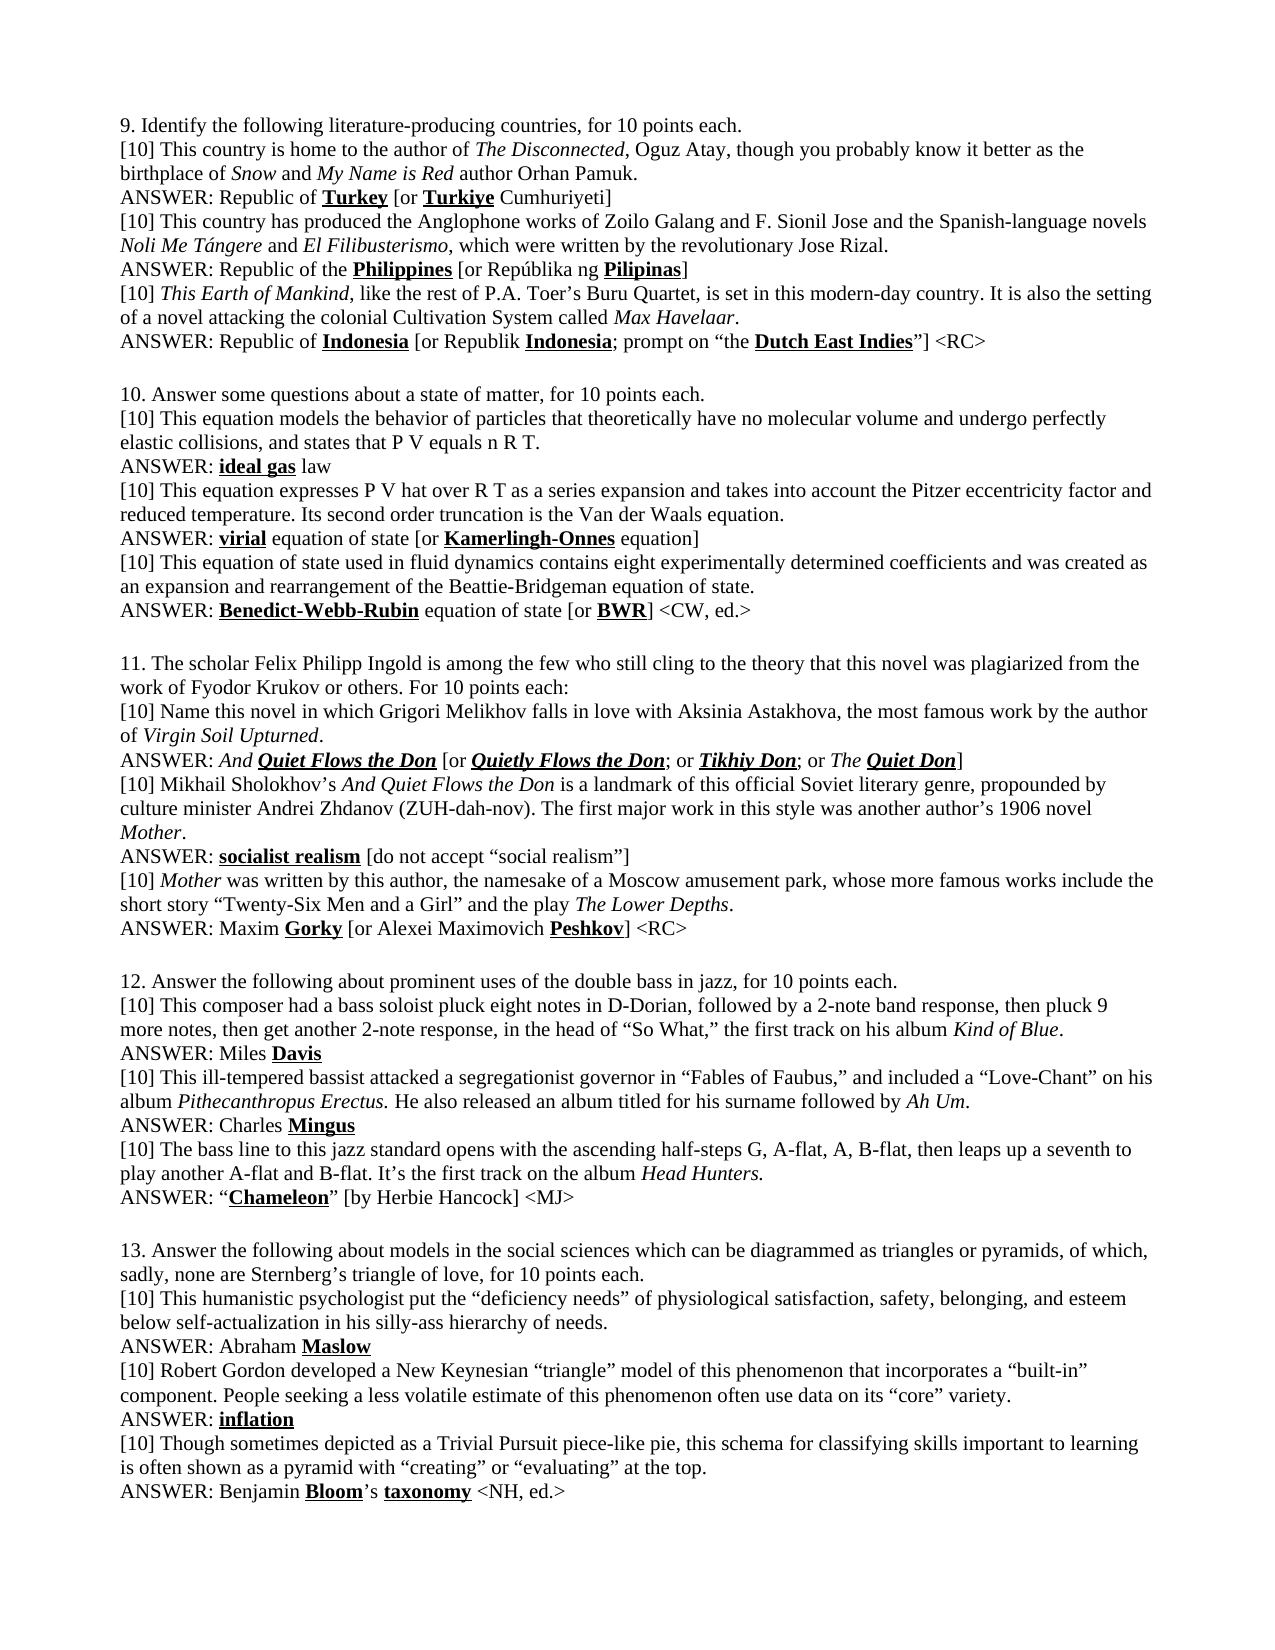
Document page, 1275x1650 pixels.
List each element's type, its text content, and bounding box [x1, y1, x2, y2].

text 11. The scholar Felix Philipp Ingold is among the few who still cling to the theory that this novel was plagiarized from the work of Fyodor Krukov or others. For 10 points each: [10] Name this novel in which Grigori Melikhov falls in love with Aksinia Astakhova, the most famous work by the author of Virgin Soil Upturned. ANSWER: And Quiet Flows the Don [or Quietly Flows the Don; or Tikhiy Don; or The Quiet Don] [10] Mikhail Sholokhov’s And Quiet Flows the Don is a landmark of this official Soviet literary genre, propounded by culture minister Andrei Zhdanov (ZUH-dah-nov). The first major work in this style was another author’s 1906 novel Mother. ANSWER: socialist realism [do not accept “social realism”] [10] Mother was written by this author, the namesake of a Moscow amusement park, whose more famous works include the short story “Twenty-Six Men and a Girl” and the play The Lower Depths. ANSWER: Maxim Gorky [or Alexei Maximovich Peshkov] <RC> [120, 651, 1155, 940]
text 9. Identify the following literature-producing countries, for 10 points each. [10] This country is home to the author of The Disconnected, Oguz Atay, though you probably know it better as the birthplace of Snow and My Name is Red author Orhan Pamuk. ANSWER: Republic of Turkey [or Turkiye Cumhuriyeti] [10] This country has produced the Anglophone works of Zoilo Galang and F. Sionil Jose and the Spanish-language novels Noli Me Tángere and El Filibusterismo, which were written by the revolutionary Jose Rizal. ANSWER: Republic of the Philippines [or Repúblika ng Pilipinas] [10] This Earth of Mankind, like the rest of P.A. Toer’s Buru Quartet, is set in this modern-day country. It is also the setting of a novel attacking the colonial Cultivation System called Max Havelaar. ANSWER: Republic of Indonesia [or Republik Indonesia; prompt on “the Dutch East Indies”] <RC> [120, 112, 1155, 353]
text 10. Answer some questions about a state of matter, for 10 points each. [10] This equation models the behavior of particles that theoretically have no molecular volume and undergo perfectly elastic collisions, and states that P V equals n R T. ANSWER: ideal gas law [10] This equation expresses P V hat over R T as a series expansion and takes into account the Pitzer eccentricity factor and reduced temperature. Its second order truncation is the Van der Waals equation. ANSWER: virial equation of state [or Kamerlingh-Onnes equation] [10] This equation of state used in fluid dynamics contains eight experimentally determined coefficients and was created as an expansion and rearrangement of the Beattie-Bridgeman equation of state. ANSWER: Benedict-Webb-Rubin equation of state [or BWR] <CW, ed.> [120, 382, 1155, 622]
text 12. Answer the following about prominent uses of the double bass in jazz, for 10 points each. [10] This composer had a bass soloist pluck eight notes in D-Dorian, followed by a 2-note band response, then pluck 9 more notes, then get another 2-note response, in the head of “So What,” the first track on his album Kind of Blue. ANSWER: Miles Davis [10] This ill-tempered bassist attacked a segregationist governor in “Fables of Faubus,” and included a “Love-Chant” on his album Pithecanthropus Erectus. He also released an album titled for his surname followed by Ah Um. ANSWER: Charles Mingus [10] The bass line to this jazz standard opens with the ascending half-steps G, A-flat, A, B-flat, then leaps up a seventh to play another A-flat and B-flat. It’s the first track on the album Head Hunters. ANSWER: “Chameleon” [by Herbie Hancock] <MJ> [120, 969, 1155, 1209]
text 13. Answer the following about models in the social sciences which can be diagrammed as triangles or pyramids, of which, sadly, none are Sternberg’s triangle of love, for 10 points each. [10] This humanistic psychologist put the “deficiency needs” of physiological satisfaction, safety, belonging, and esteem below self-actualization in his silly-ass hierarchy of needs. ANSWER: Abraham Maslow [10] Robert Gordon developed a New Keynesian “triangle” model of this phenomenon that incorporates a “built-in” component. People seeking a less volatile estimate of this phenomenon often use data on its “core” variety. ANSWER: inflation [10] Though sometimes depicted as a Trivial Pursuit piece-like pie, this schema for classifying skills important to learning is often shown as a pyramid with “creating” or “evaluating” at the top. ANSWER: Benjamin Bloom’s taxonomy <NH, ed.> [120, 1238, 1155, 1503]
